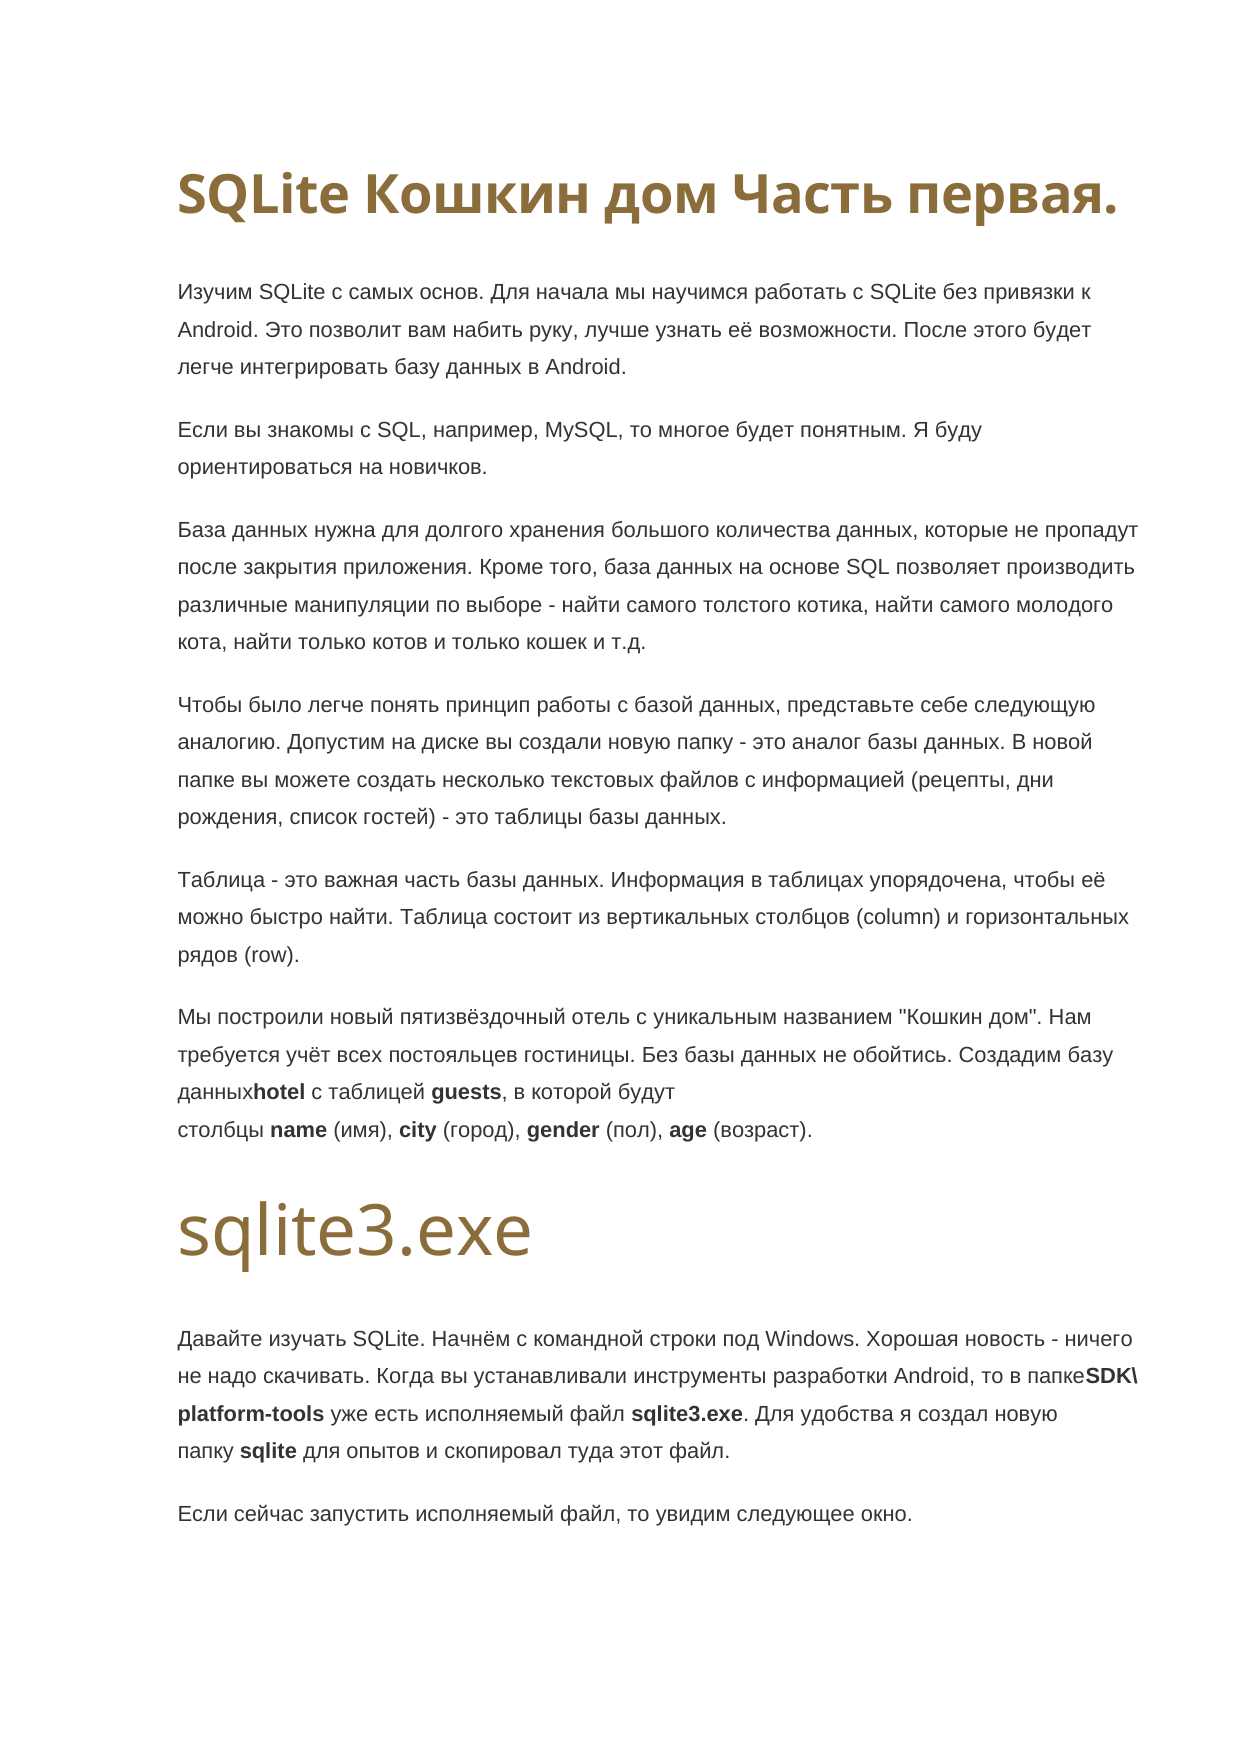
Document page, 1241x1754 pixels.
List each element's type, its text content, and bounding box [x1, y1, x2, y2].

text SQLite Кошкин дом Часть первая. [177, 156, 1152, 229]
text Изучим SQLite с самых основ. Для начала мы научимся работать с SQLite без привязки к Android. Это позволит вам набить руку, лучше узнать её возможности. После этого будет легче интегрировать базу данных в Android. [177, 267, 1152, 379]
text Мы построили новый пятизвёздочный отель с уникальным названием "Кошкин дом". Нам требуется учёт всех постояльцев гостиницы. Без базы данных не обойтись. Создадим базу данныхhotel с таблицей guests, в которой будут столбцы name (имя), city (город), gender (пол), age (возраст). [177, 992, 1152, 1142]
text Давайте изучать SQLite. Начнём с командной строки под Windows. Хорошая новость - ничего не надо скачивать. Когда вы устанавливали инструменты разработки Android, то в папкеSDK\platform-tools уже есть исполняемый файл sqlite3.exe. Для удобства я создал новую папку sqlite для опытов и скопировал туда этот файл. [177, 1313, 1152, 1463]
text Чтобы было легче понять принцип работы с базой данных, представьте себе следующую аналогию. Допустим на диске вы создали новую папку - это аналог базы данных. В новой папке вы можете создать несколько текстовых файлов с информацией (рецепты, дни рождения, список гостей) - это таблицы базы данных. [177, 679, 1152, 829]
text База данных нужна для долгого хранения большого количества данных, которые не пропадут после закрытия приложения. Кроме того, база данных на основе SQL позволяет производить различные манипуляции по выборе - найти самого толстого котика, найти самого молодого кота, найти только котов и только кошек и т.д. [177, 504, 1152, 654]
text Таблица - это важная часть базы данных. Информация в таблицах упорядочена, чтобы её можно быстро найти. Таблица состоит из вертикальных столбцов (column) и горизонтальных рядов (row). [177, 854, 1152, 967]
text sqlite3.exe [177, 1179, 1152, 1276]
text Если сейчас запустить исполняемый файл, то увидим следующее окно. [177, 1488, 1152, 1526]
text Если вы знакомы с SQL, например, MySQL, то многое будет понятным. Я буду ориентироваться на новичков. [177, 404, 1152, 479]
